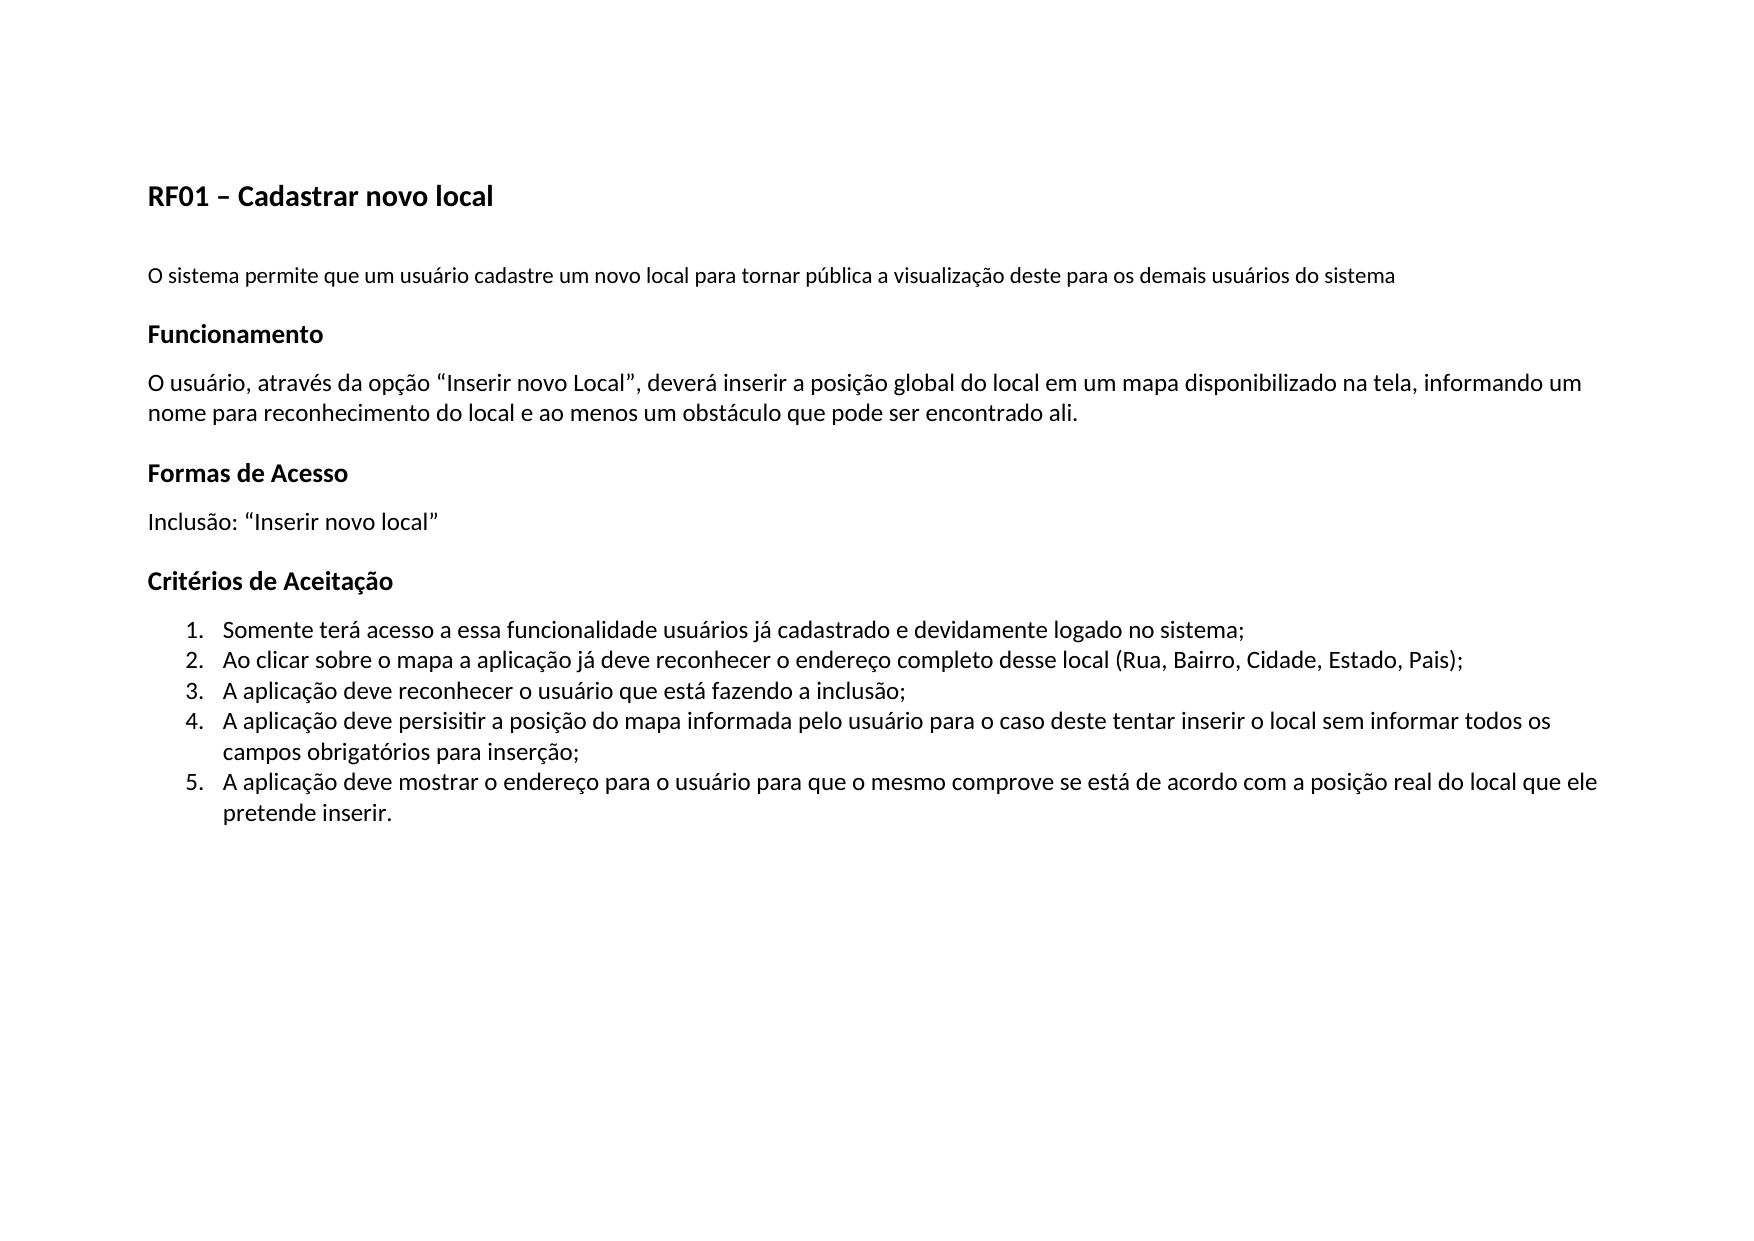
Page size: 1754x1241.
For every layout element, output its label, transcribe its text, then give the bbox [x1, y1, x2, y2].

text O usuário, através da opção “Inserir novo Local”, deverá inserir a posição global do local em um mapa disponibilizado na tela, informando um nome para reconhecimento do local e ao menos um obstáculo que pode ser encontrado ali. [148, 367, 1606, 456]
text O sistema permite que um usuário cadastre um novo local para tornar pública a visualização deste para os demais usuários do sistema [148, 261, 1606, 289]
list A aplicação deve reconhecer o usuário que está fazendo a inclusão; [185, 675, 1606, 706]
list Somente terá acesso a essa funcionalidade usuários já cadastrado e devidamente logado no sistema; [185, 614, 1606, 644]
text Inclusão: “Inserir novo local” [148, 506, 1606, 564]
list A aplicação deve mostrar o endereço para o usuário para que o mesmo comprove se está de acordo com a posição real do local que ele pretende inserir. [185, 767, 1606, 856]
text Critérios de Aceitação [148, 564, 1606, 597]
list A aplicação deve persisitir a posição do mapa informada pelo usuário para o caso deste tentar inserir o local sem informar todos os campos obrigatórios para inserção; [185, 706, 1606, 767]
text Funcionamento [148, 317, 1606, 350]
text RF01 – Cadastrar novo local [148, 177, 1606, 214]
text Formas de Acesso [148, 456, 1606, 489]
list Ao clicar sobre o mapa a aplicação já deve reconhecer o endereço completo desse local (Rua, Bairro, Cidade, Estado, Pais); [185, 644, 1606, 675]
